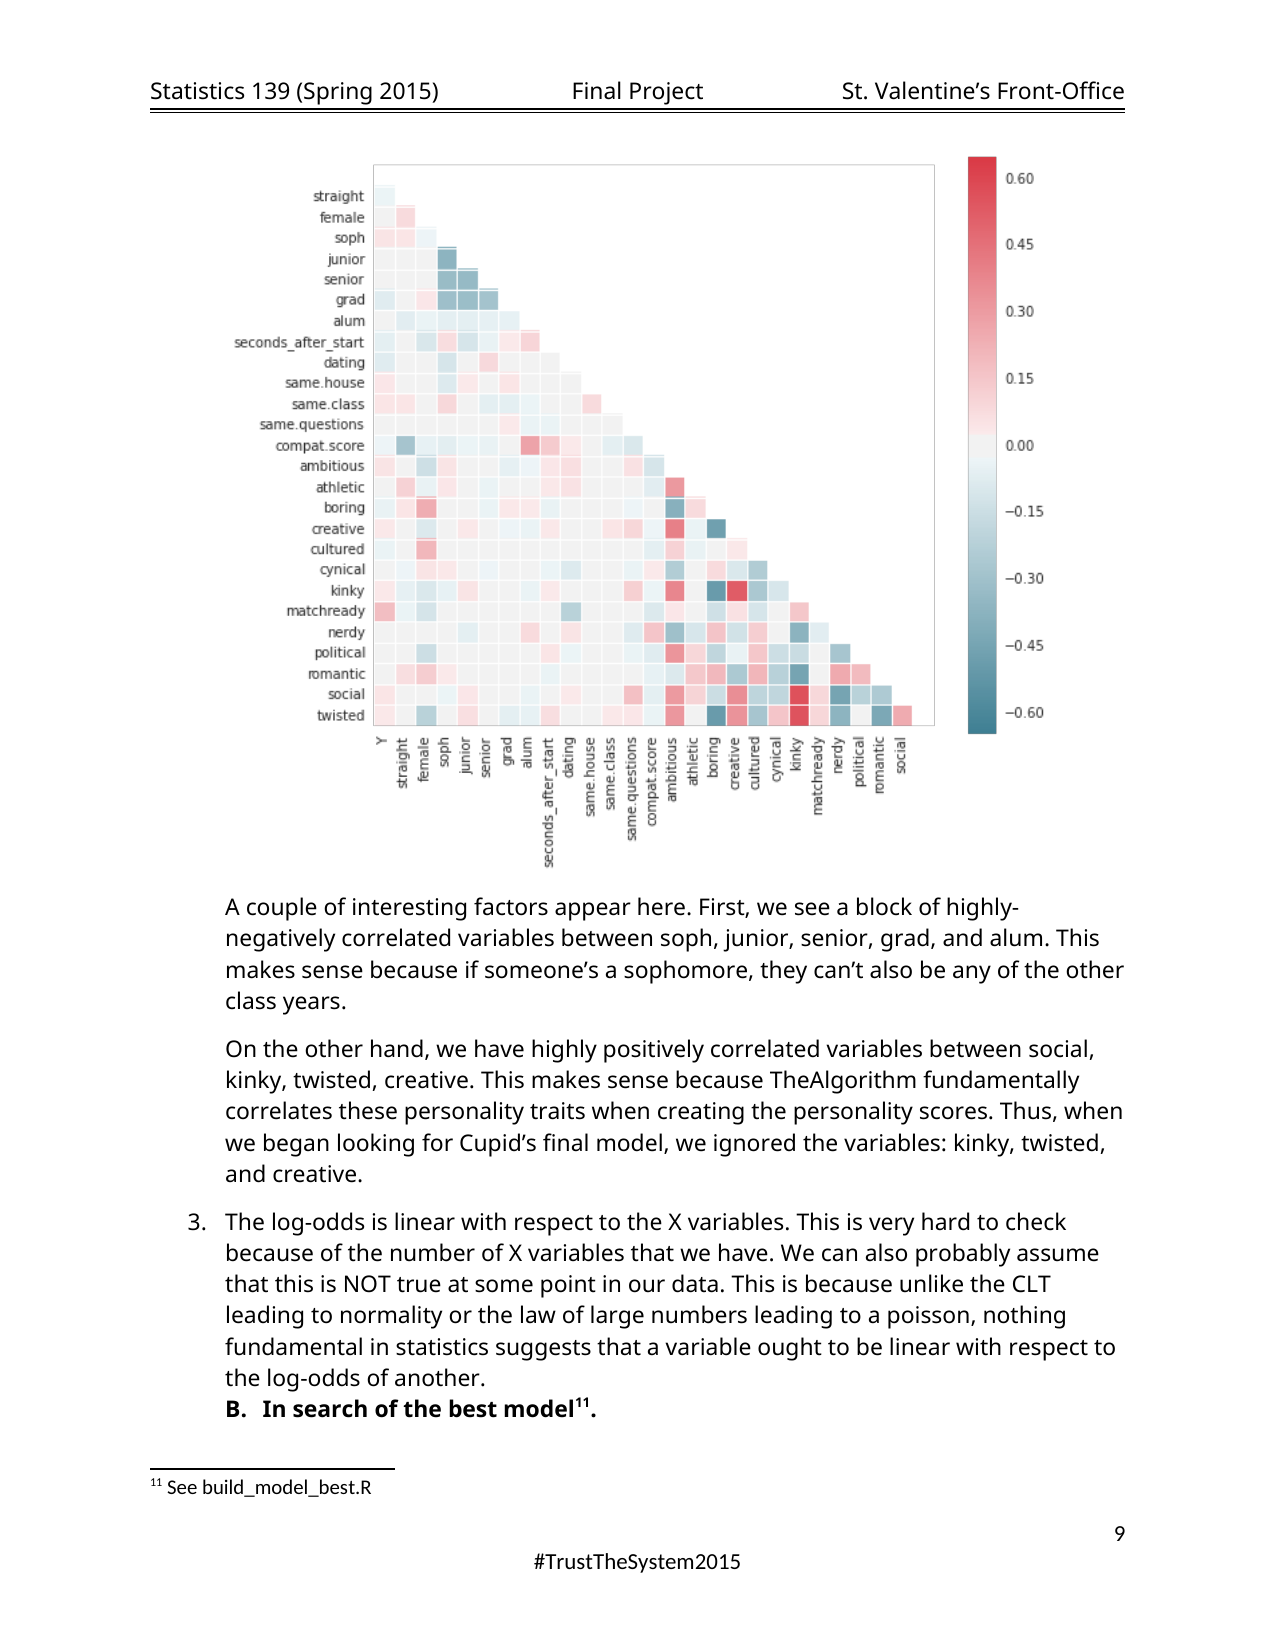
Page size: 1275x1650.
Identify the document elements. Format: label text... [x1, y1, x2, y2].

text On the other hand, we have highly positively correlated variables between social, kinky, twisted, creative. This makes sense because TheAlgorithm fundamentally correlates these personality traits when creating the personality scores. Thus, when we began looking for Cupid’s final model, we ignored the variables: kinky, twisted, and creative. [225, 1033, 1125, 1189]
text A couple of interesting factors appear here. First, we see a block of highly-negatively correlated variables between soph, junior, senior, grad, and alum. This makes sense because if someone’s a sophomore, they can’t also be any of the other class years. [225, 891, 1125, 1016]
list In search of the best model. [225, 1393, 1125, 1424]
picture [225, 150, 1054, 875]
